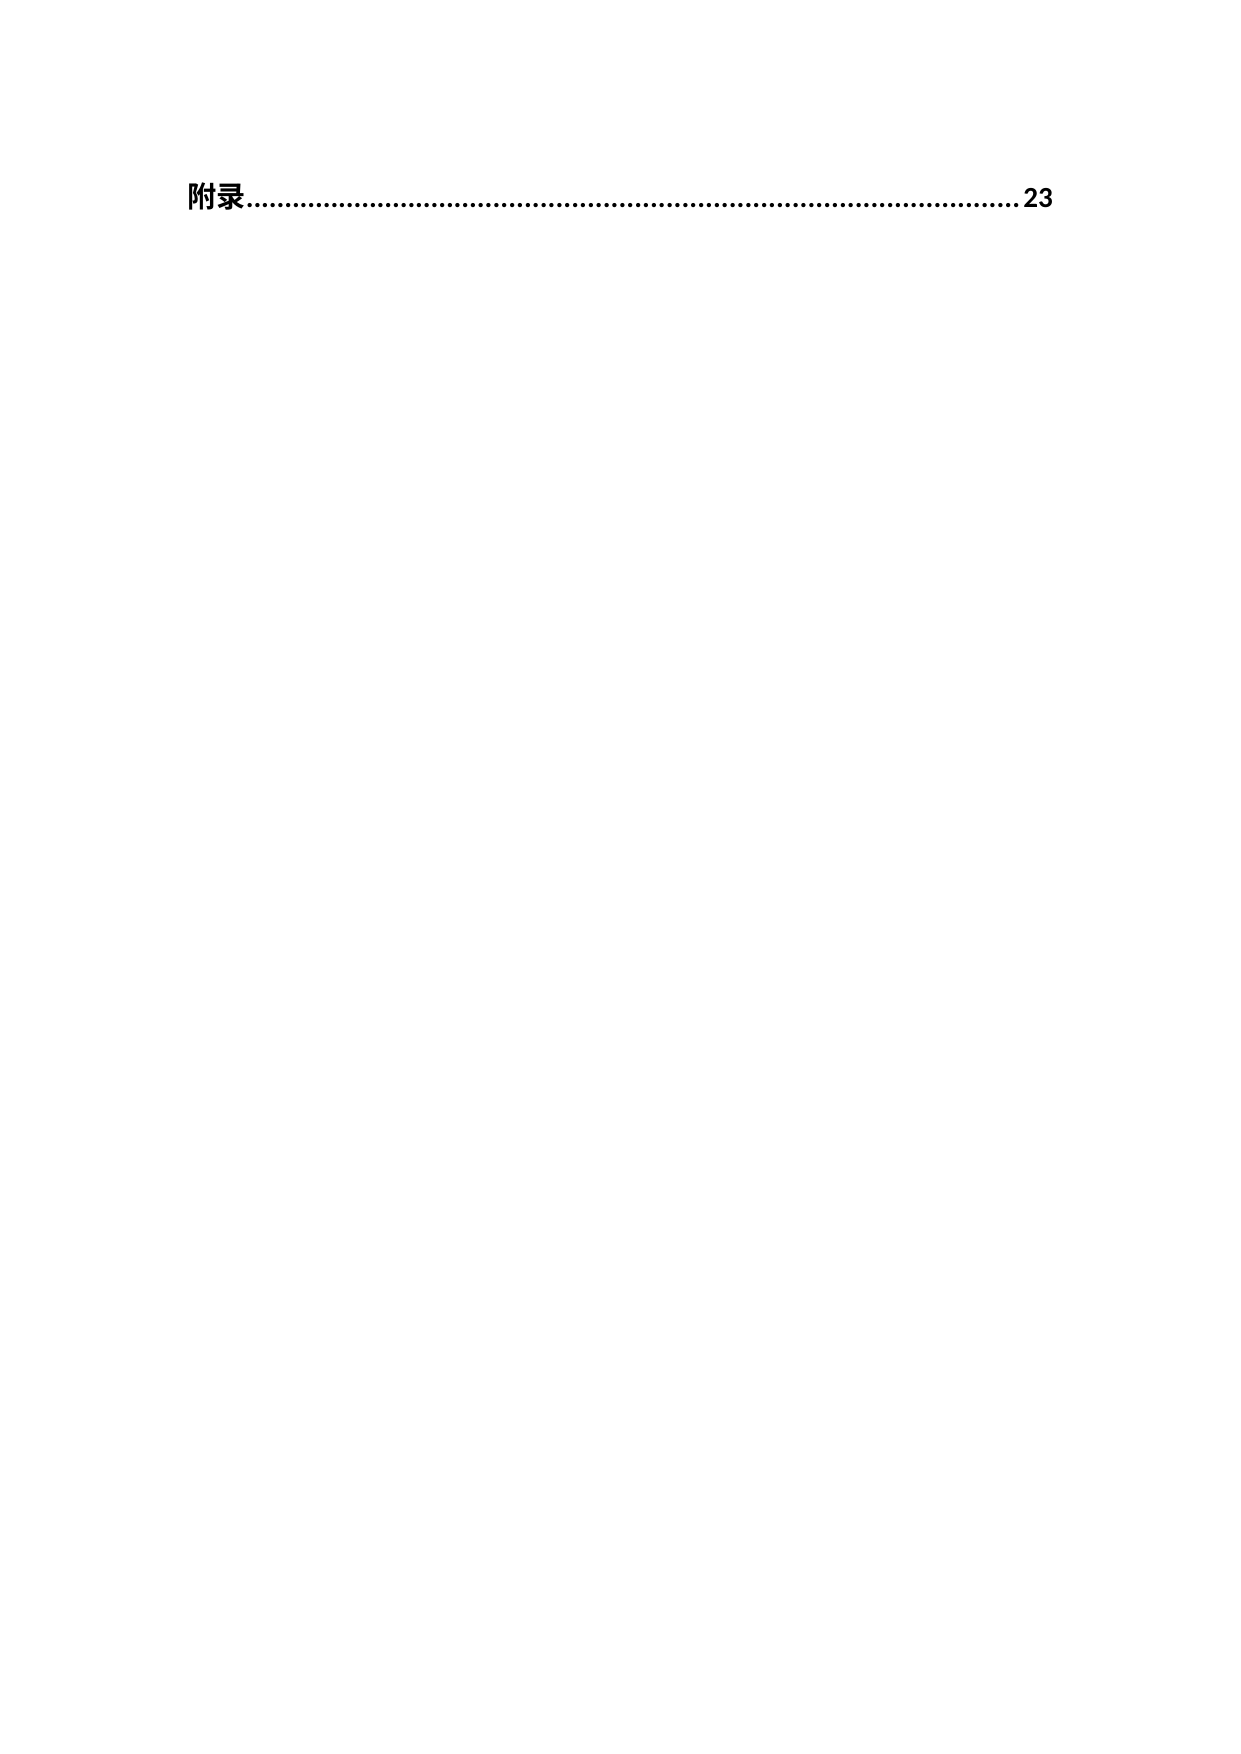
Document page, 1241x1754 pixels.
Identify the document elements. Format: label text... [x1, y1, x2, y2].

text 附录 23 [187, 162, 1053, 227]
